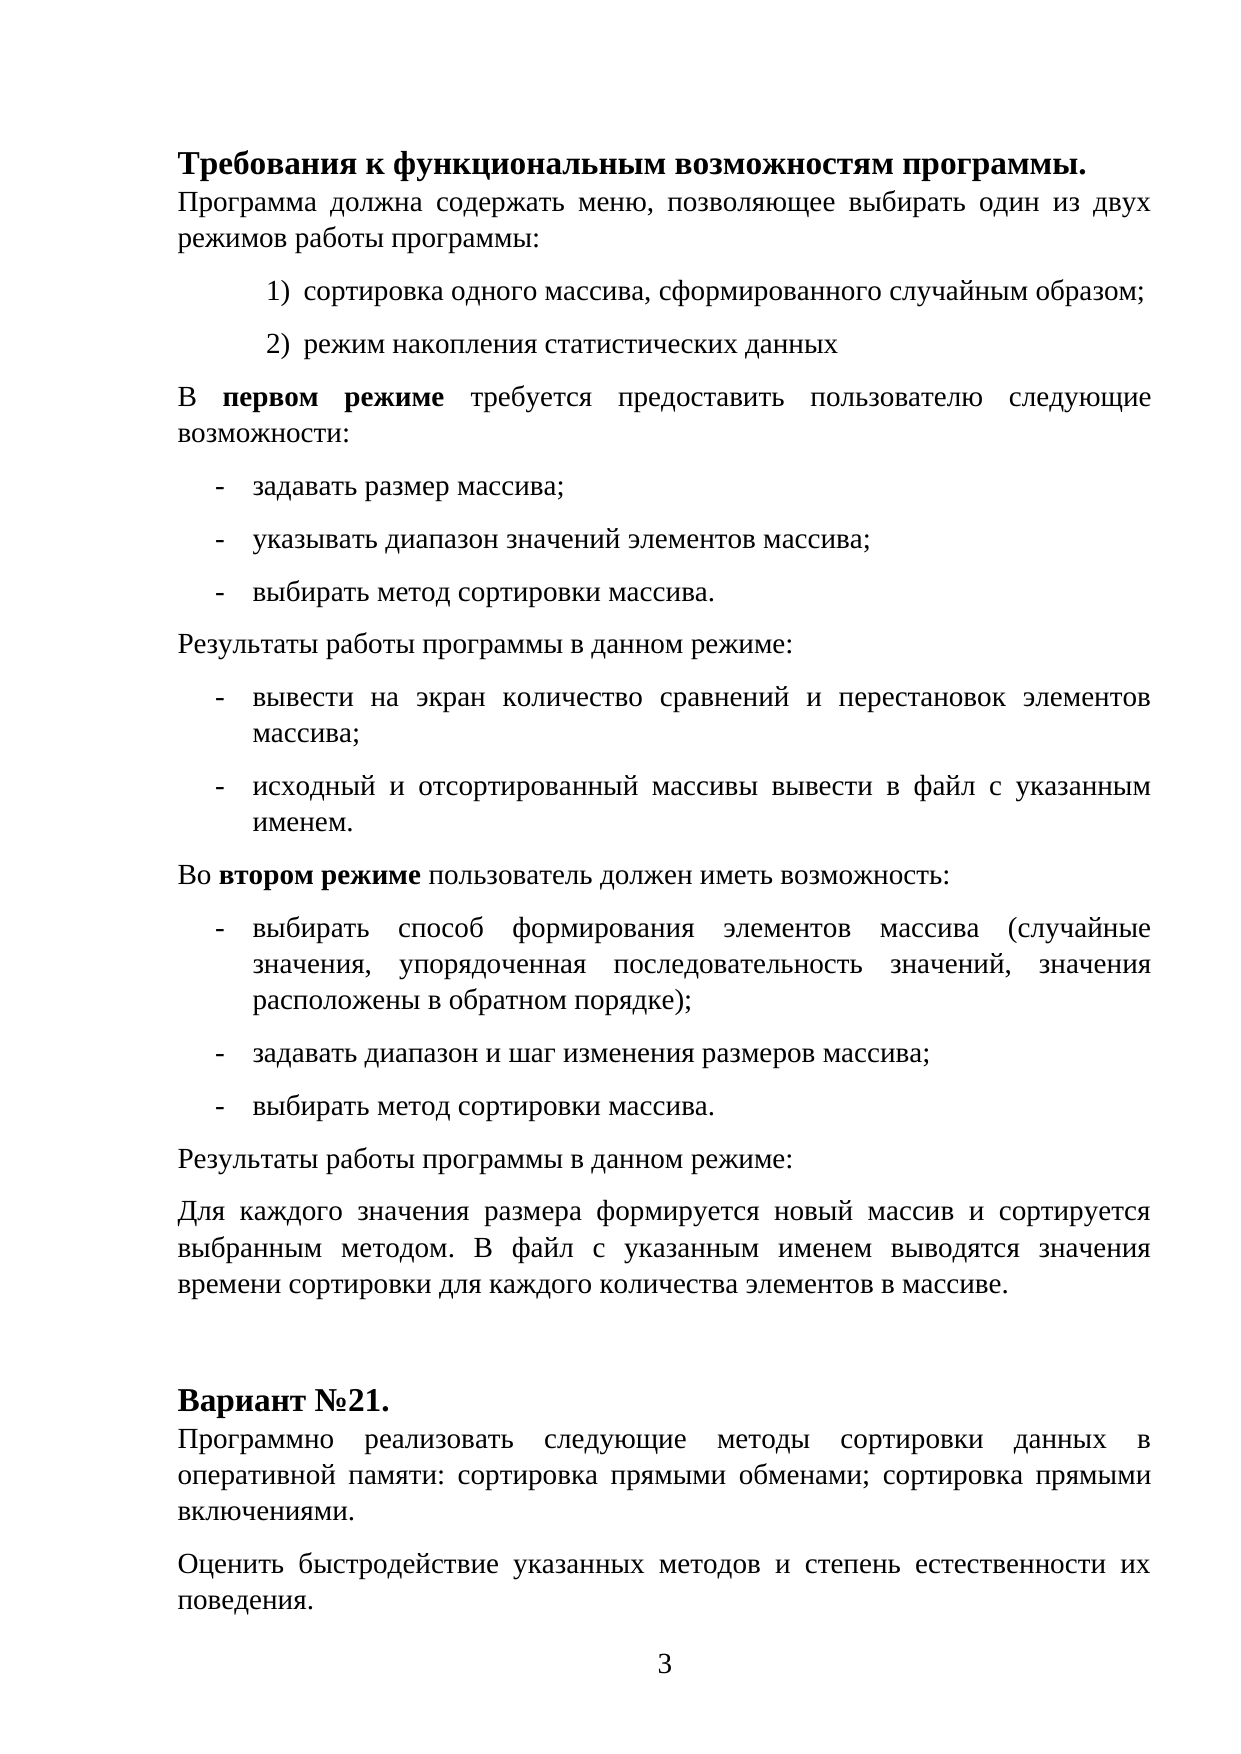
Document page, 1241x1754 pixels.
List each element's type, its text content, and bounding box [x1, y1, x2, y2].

text Во втором режиме пользователь должен иметь возможность: [177, 857, 1152, 891]
list выбирать метод сортировки массива. [215, 1088, 1152, 1121]
subtitle Требования к функциональным возможностям программы. [177, 143, 1152, 181]
subtitle Вариант №21. [177, 1380, 1152, 1418]
text Программно реализовать следующие методы сортировки данных в оперативной памяти: сортировка прямыми обменами; сортировка прямыми включениями. [177, 1421, 1152, 1527]
list режим накопления статистических данных [266, 326, 1152, 360]
text Программа должна содержать меню, позволяющее выбирать один из двух режимов работы программы: [177, 184, 1152, 254]
list задавать диапазон и шаг изменения размеров массива; [215, 1035, 1152, 1069]
list выбирать метод сортировки массива. [215, 574, 1152, 607]
text В первом режиме требуется предоставить пользователю следующие возможности: [177, 379, 1152, 449]
list исходный и отсортированный массивы вывести в файл с указанным именем. [215, 768, 1152, 838]
text Результаты работы программы в данном режиме: [177, 1141, 1152, 1174]
text Результаты работы программы в данном режиме: [177, 626, 1152, 660]
list вывести на экран количество сравнений и перестановок элементов массива; [215, 679, 1152, 749]
text Для каждого значения размера формируется новый массив и сортируется выбранным методом. В файл с указанным именем выводятся значения времени сортировки для каждого количества элементов в массиве. [177, 1193, 1152, 1299]
list выбирать способ формирования элементов массива (случайные значения, упорядоченная последовательность значений, значения расположены в обратном порядке); [215, 910, 1152, 1016]
text Оценить быстродействие указанных методов и степень естественности их поведения. [177, 1546, 1152, 1616]
list указывать диапазон значений элементов массива; [215, 521, 1152, 554]
list задавать размер массива; [215, 468, 1152, 502]
list сортировка одного массива, сформированного случайным образом; [266, 273, 1152, 307]
